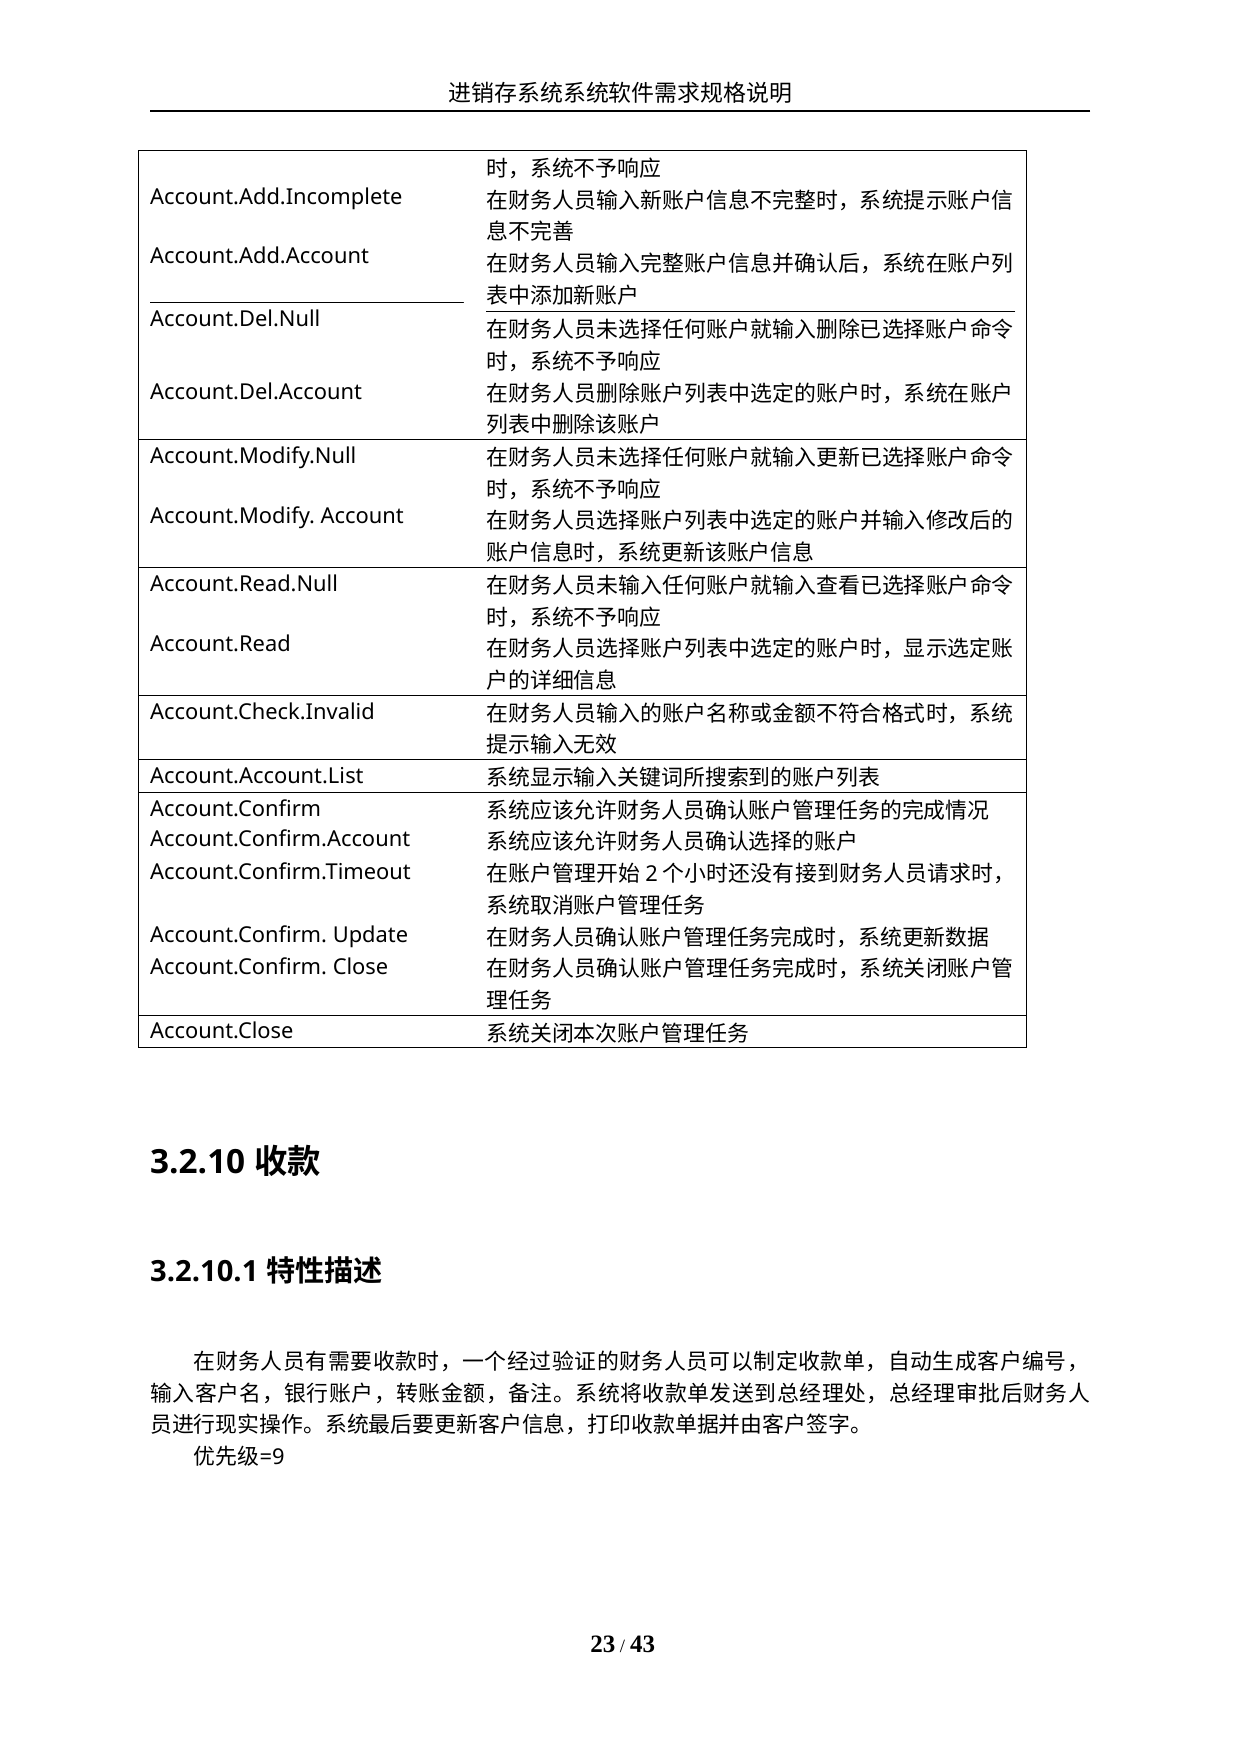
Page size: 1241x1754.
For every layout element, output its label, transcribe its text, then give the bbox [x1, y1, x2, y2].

subtitle 3.2.10.1 特性描述 [150, 1248, 1090, 1290]
table_cell 在账户管理开始2个小时还没有接到财务人员请求时，系统取消账户管理任务 [475, 856, 1026, 919]
table_cell 在财务人员未输入任何账户就输入查看已选择账户命令时，系统不予响应 在财务人员选择账户列表中选定的账户时，显示选定账户的详细信息 [475, 568, 1026, 694]
table_cell 在财务人员删除账户列表中选定的账户时，系统在账户列表中删除该账户 [475, 376, 1026, 439]
table_cell Account.Confirm Account.Confirm.Account [139, 793, 475, 856]
table_cell 系统应该允许财务人员确认账户管理任务的完成情况 系统应该允许财务人员确认选择的账户 [475, 793, 1026, 856]
table_cell 在财务人员输入的账户名称或金额不符合格式时，系统提示输入无效 [475, 696, 1026, 759]
table_cell Account.Confirm.Timeout [139, 856, 475, 919]
table_cell Account.Account.List [139, 760, 475, 792]
table_cell Account.Check.Invalid [139, 696, 475, 759]
table_cell 在财务人员确认账户管理任务完成时，系统关闭账户管理任务 [475, 951, 1026, 1014]
text 在财务人员有需要收款时，一个经过验证的财务人员可以制定收款单，自动生成客户编号，输入客户名，银行账户，转账金额，备注。系统将收款单发送到总经理处，总经理审批后财务人员进行现实操作。系统最后要更新客户信息，打印收款单据并由客户签字。 [150, 1344, 1090, 1439]
table_cell Account.Modify.Null Account.Modify. Account [139, 440, 475, 567]
subtitle 3.2.10 收款 [150, 1135, 1090, 1183]
table_cell 系统显示输入关键词所搜索到的账户列表 [475, 760, 1026, 792]
text 优先级=9 [150, 1439, 1090, 1471]
table_cell Account.Del.Account [139, 376, 475, 439]
table_cell Account.Read.Null Account.Read [139, 568, 475, 694]
table_cell Account.Confirm. Update [139, 920, 475, 951]
table_cell 系统关闭本次账户管理任务 [475, 1016, 1026, 1047]
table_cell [139, 151, 475, 376]
table_cell Account.Close [139, 1016, 475, 1047]
table_cell 在财务人员确认账户管理任务完成时，系统更新数据 [475, 920, 1026, 951]
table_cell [475, 151, 1026, 376]
table_cell 在财务人员未选择任何账户就输入更新已选择账户命令时，系统不予响应 在财务人员选择账户列表中选定的账户并输入修改后的账户信息时，系统更新该账户信息 [475, 440, 1026, 567]
table_cell Account.Confirm. Close [139, 951, 475, 1014]
